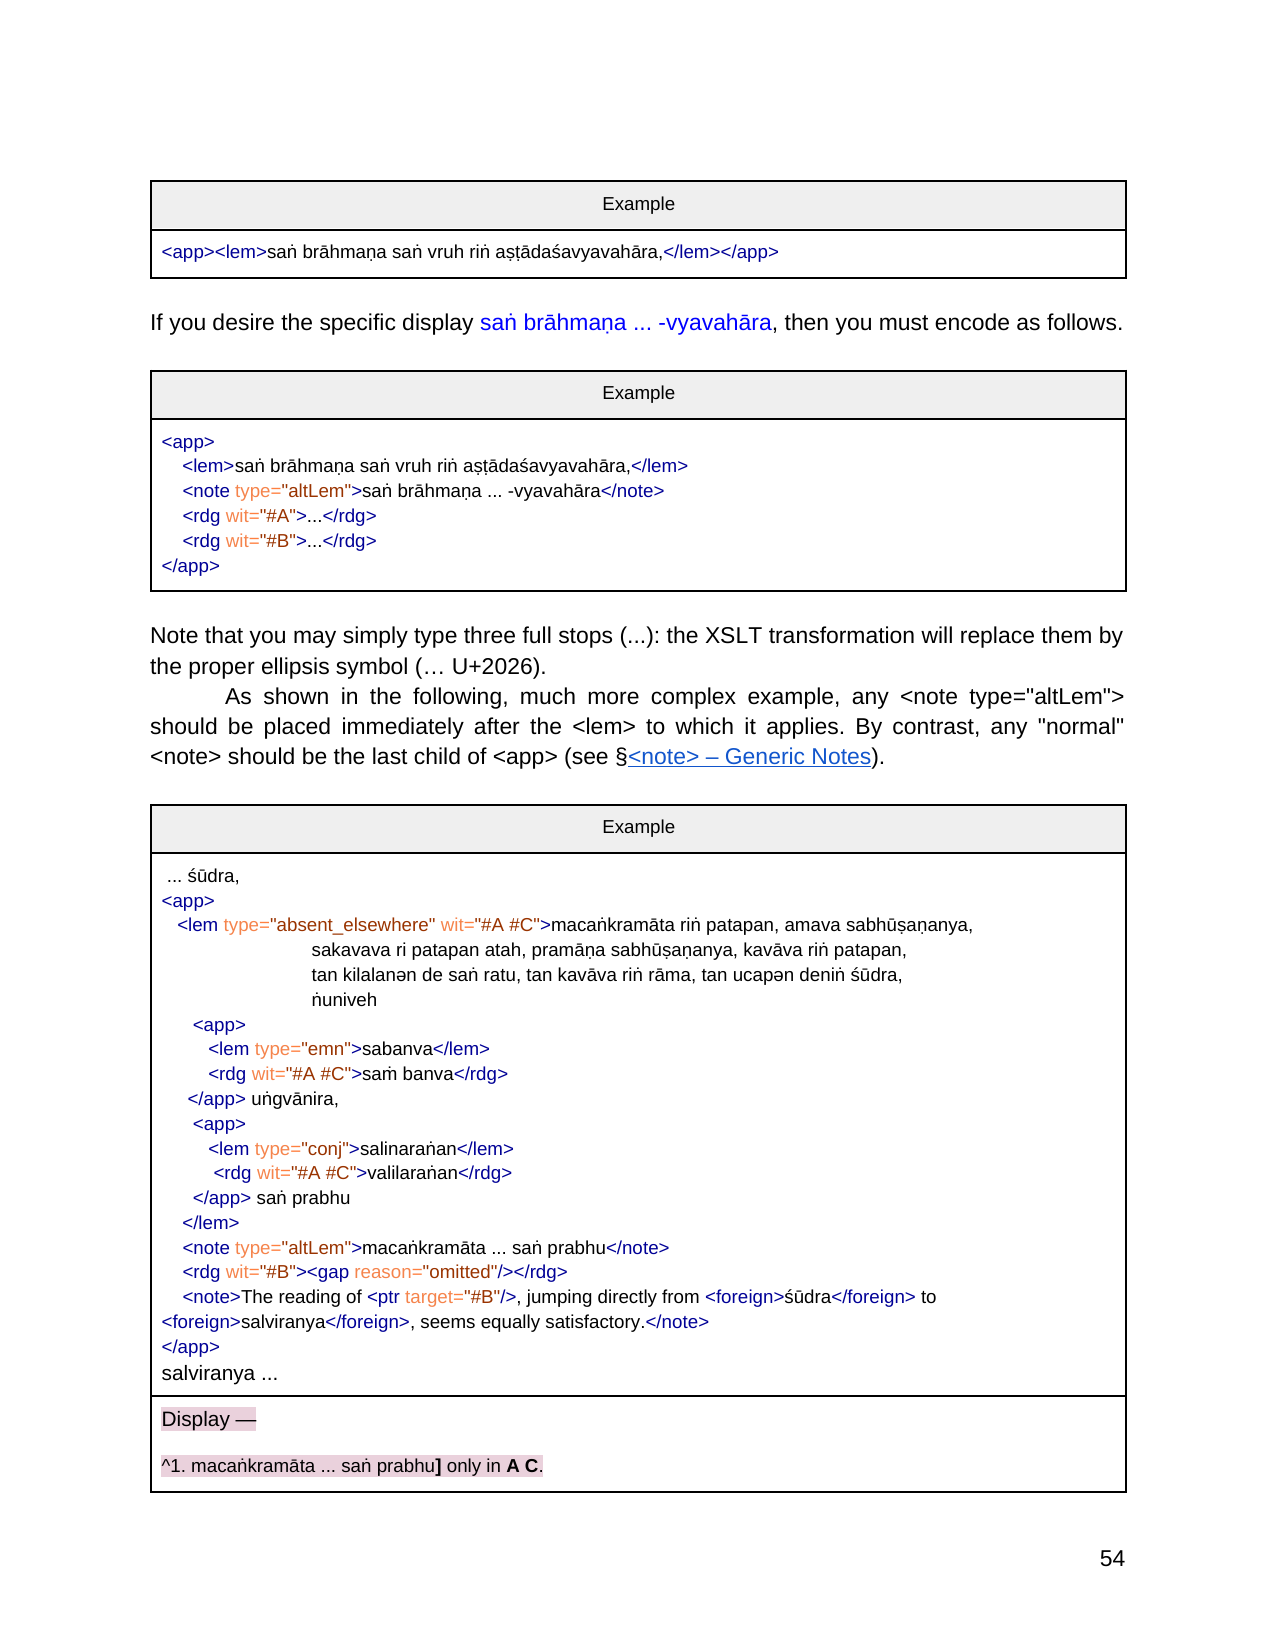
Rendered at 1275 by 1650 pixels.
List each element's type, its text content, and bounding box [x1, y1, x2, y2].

table_header Example [152, 182, 1125, 228]
table_cell ... śūdra, <app> <lem type="absent_elsewhere" wit="#A #C">macaṅkramāta riṅ patapan, amava sabhūṣaṇanya, sakavava ri patapan atah, pramāṇa sabhūṣaṇanya, kavāva riṅ patapan, tan kilalanən de saṅ ratu, tan kavāva riṅ rāma, tan ucapən deniṅ śūdra, ṅuniveh <app> <lem type="emn">sabanva</lem> <rdg wit="#A #C">saṁ banva</rdg> </app> uṅgvānira, <app> <lem type="conj">salinaraṅan</lem> <rdg wit="#A #C">valilaraṅan</rdg> </app> saṅ prabhu </lem> <note type="altLem">macaṅkramāta ... saṅ prabhu</note> <rdg wit="#B"><gap reason="omitted"/></rdg> <note>The reading of <ptr target="#B"/>, jumping directly from <foreign>śūdra</foreign> to <foreign>salviranya</foreign>, seems equally satisfactory.</note> </app> salviranya ... [152, 854, 1125, 1395]
text Note that you may simply type three full stops (...): the XSLT transformation will replace them by the proper ellipsis symbol (… U+2026). [150, 622, 1125, 679]
text As shown in the following, much more complex example, any <note type="altLem"> should be placed immediately after the <lem> to which it applies. By contrast, any "normal" <note> should be the last child of <app> (see §<note> – Generic Notes). [150, 683, 1125, 770]
table_header Example [152, 806, 1125, 852]
table_cell Display — ^1. macaṅkramāta ... saṅ prabhu] only in A C. [152, 1397, 1125, 1491]
table_header Example [152, 372, 1125, 418]
table_cell <app><lem>saṅ brāhmaṇa saṅ vruh riṅ aṣṭādaśavyavahāra,</lem></app> [152, 231, 1125, 277]
text If you desire the specific display saṅ brāhmaṇa ... -vyavahāra, then you must encode as follows. [150, 309, 1125, 336]
table_cell <app> <lem>saṅ brāhmaṇa saṅ vruh riṅ aṣṭādaśavyavahāra,</lem> <note type="altLem">saṅ brāhmaṇa ... -vyavahāra</note> <rdg wit="#A">...</rdg> <rdg wit="#B">...</rdg> </app> [152, 420, 1125, 590]
